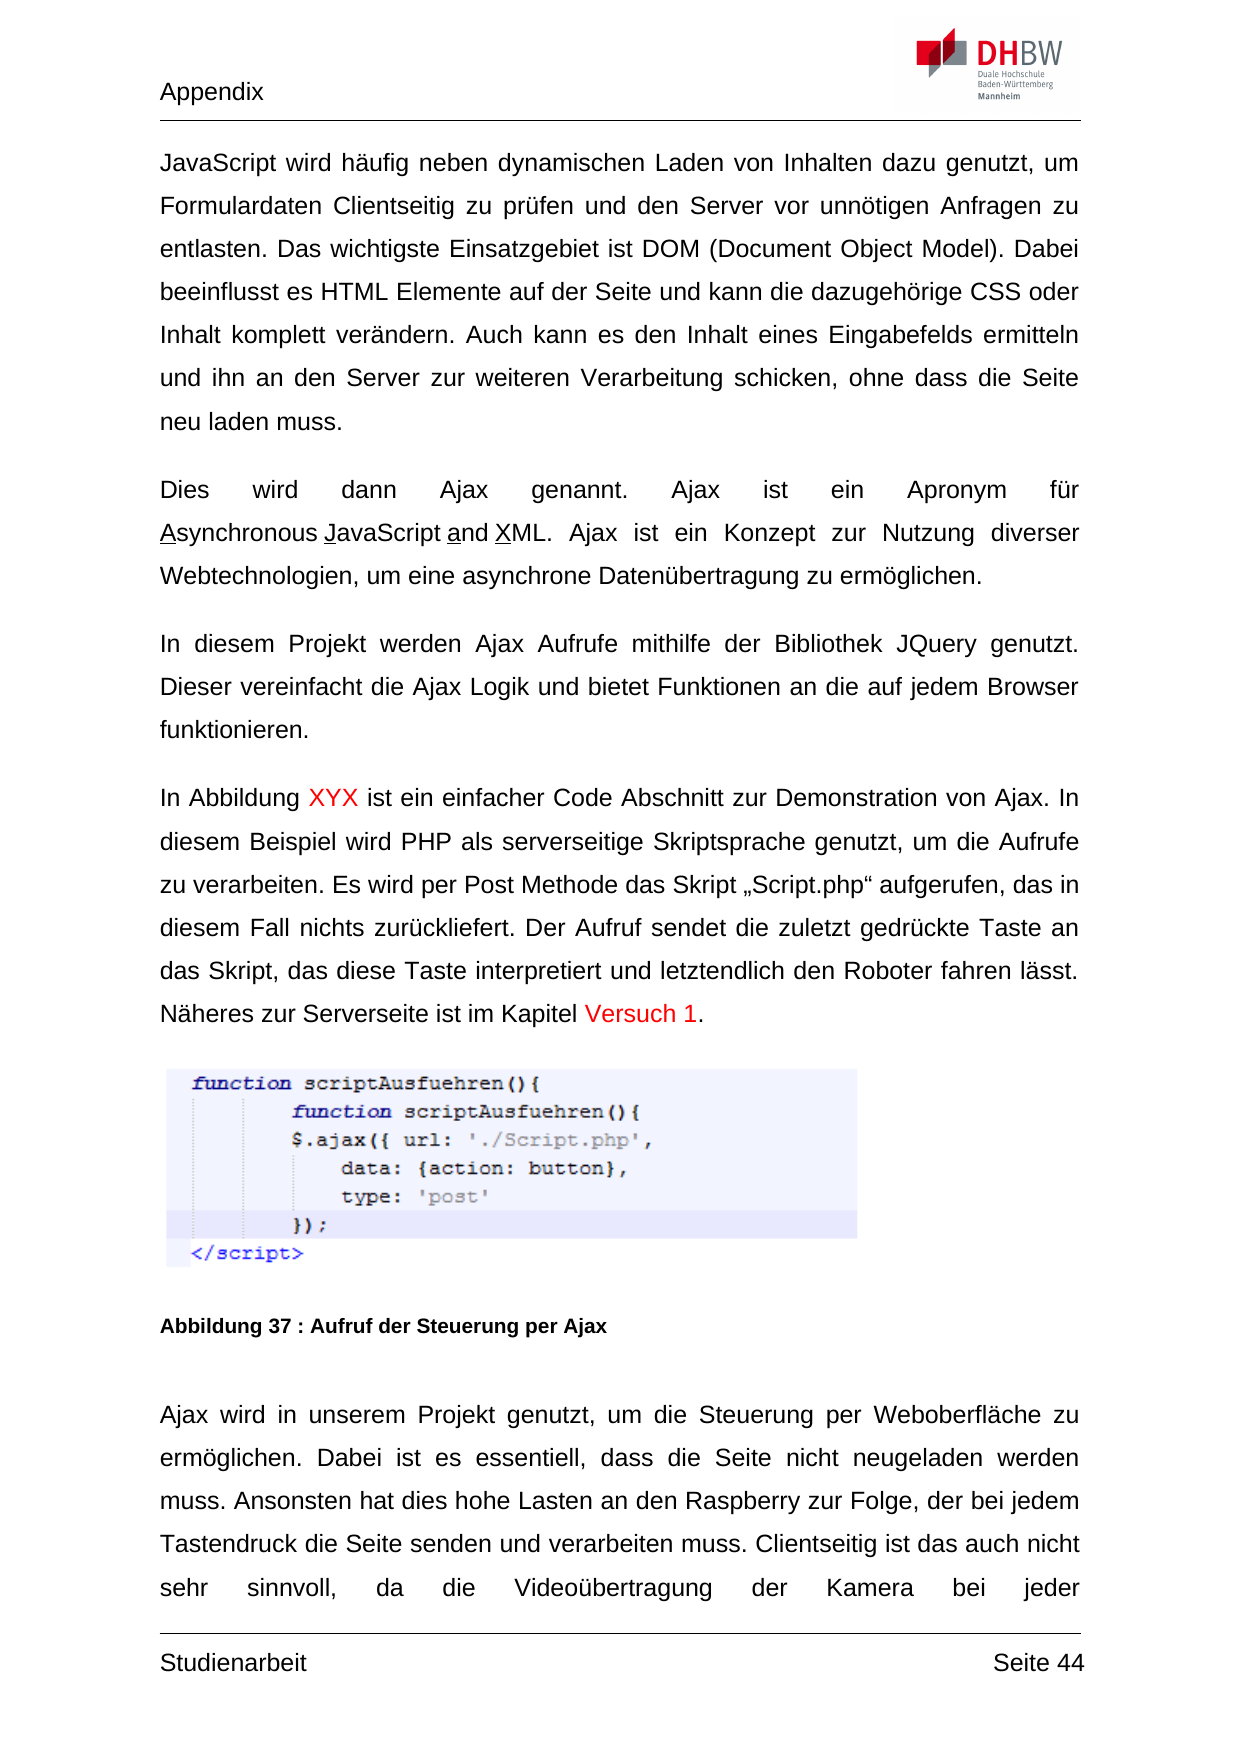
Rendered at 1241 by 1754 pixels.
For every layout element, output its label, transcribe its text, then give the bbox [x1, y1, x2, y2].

picture [166, 1067, 858, 1275]
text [159, 1400, 1081, 1601]
text Dies wird dann Ajax genannt. Ajax ist ein Apronym für Asynchronous JavaScript and XML. Ajax ist ein Konzept zur Nutzung diverser Webtechnologien, um eine asynchrone Datenübertragung zu ermöglichen. [159, 474, 1081, 589]
picture [892, 17, 1086, 117]
text JavaScript wird häufig neben dynamischen Laden von Inhalten dazu genutzt, um Formulardaten Clientseitig zu prüfen und den Server vor unnötigen Anfragen zu entlasten. Das wichtigste Einsatzgebiet ist DOM (Document Object Model). Dabei beeinflusst es HTML Elemente auf der Seite und kann die dazugehörige CSS oder Inhalt komplett verändern. Auch kann es den Inhalt eines Eingabefelds ermitteln und ihn an den Server zur weiteren Verarbeitung schicken, ohne dass die Seite neu laden muss. [159, 148, 1081, 435]
text In Abbildung XYX ist ein einfacher Code Abschnitt zur Demonstration von Ajax. In diesem Beispiel wird PHP als serverseitige Skriptsprache genutzt, um die Aufrufe zu verarbeiten. Es wird per Post Methode das Skript „Script.php“ aufgerufen, das in diesem Fall nichts zurückliefert. Der Aufruf sendet die zuletzt gedrückte Taste an das Skript, das diese Taste interpretiert und letztendlich den Roboter fahren lässt. Näheres zur Serverseite ist im Kapitel Versuch 1. [159, 783, 1081, 1028]
text In diesem Projekt werden Ajax Aufrufe mithilfe der Bibliothek JQuery genutzt. Dieser vereinfacht die Ajax Logik und bietet Funktionen an die auf jedem Browser funktionieren. [159, 629, 1081, 744]
text Abbildung 37 : Aufruf der Steuerung per Ajax [159, 1314, 1081, 1338]
